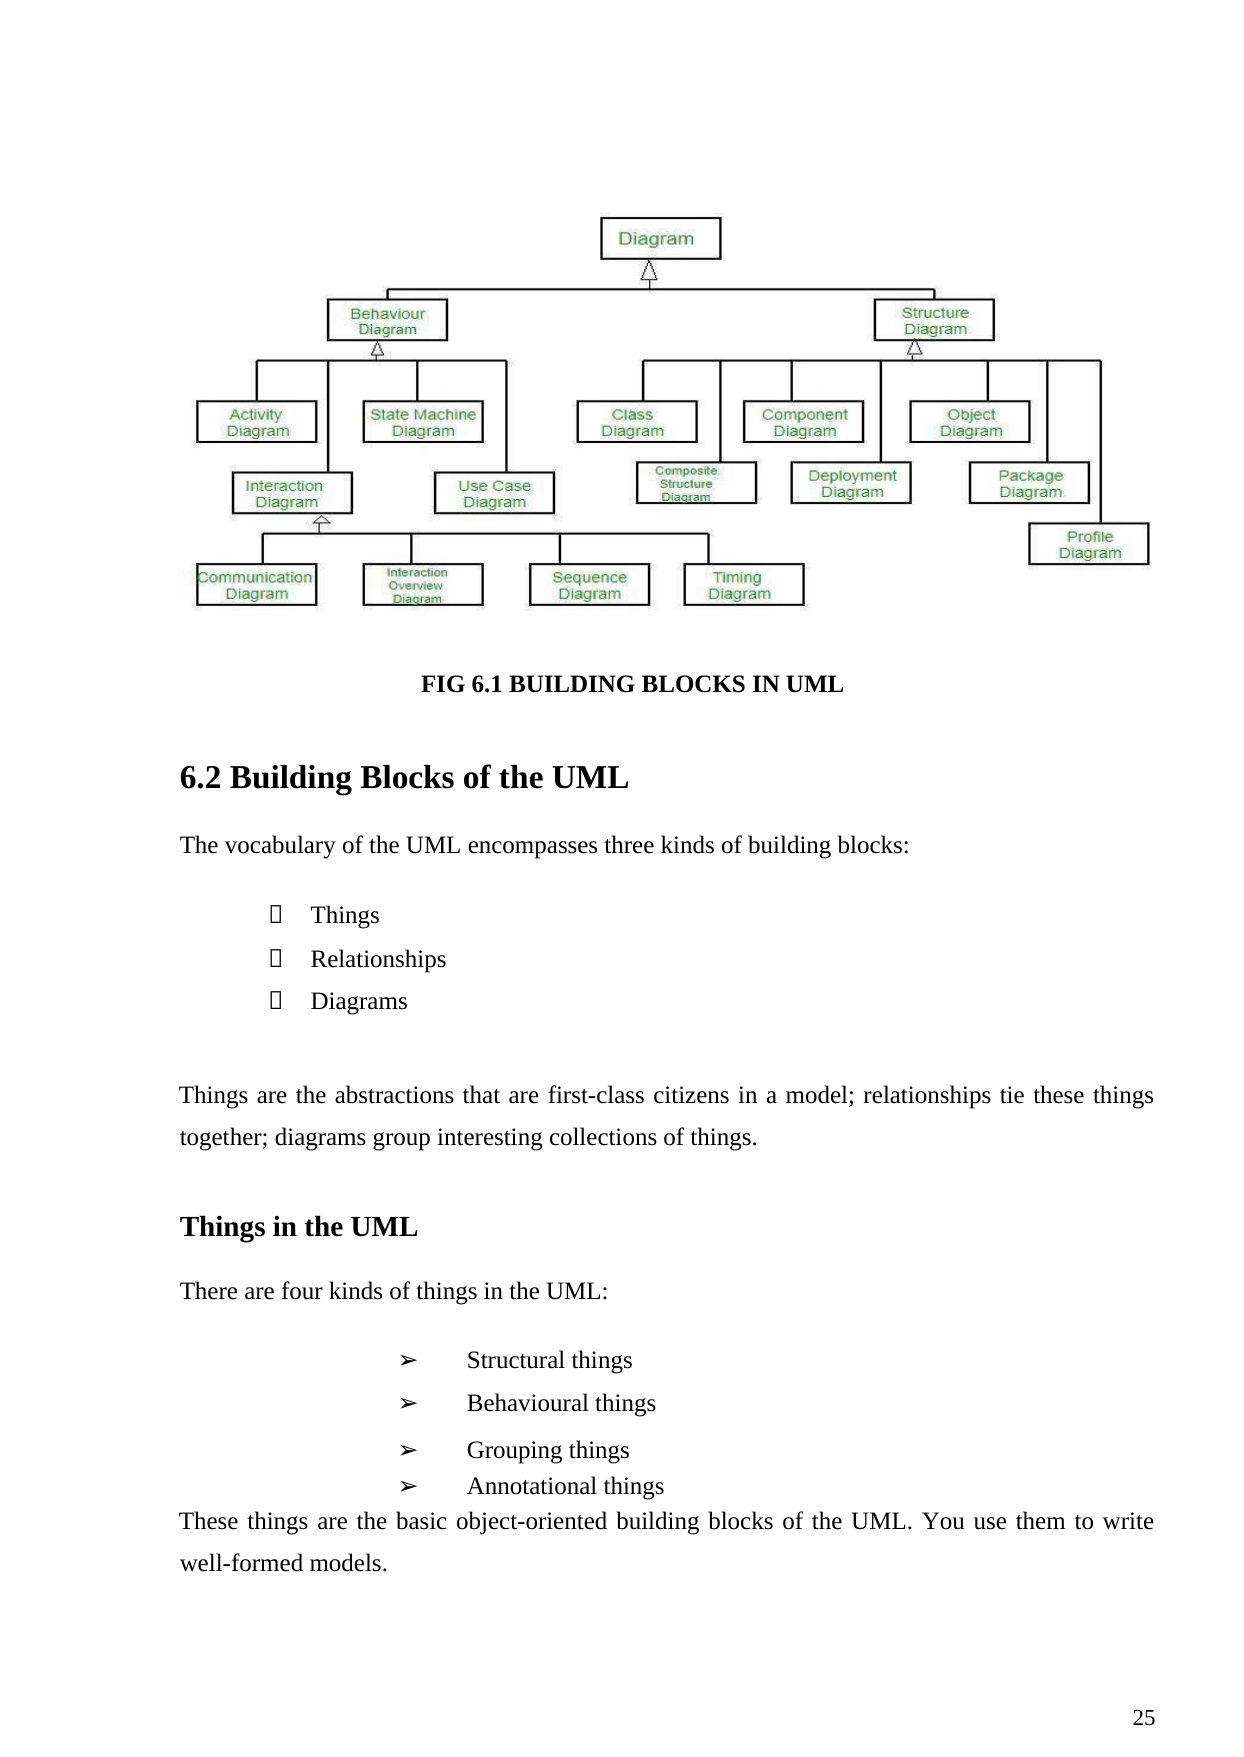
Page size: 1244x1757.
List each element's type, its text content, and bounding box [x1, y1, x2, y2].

list Behavioural things [397, 1385, 1155, 1419]
picture [182, 212, 1152, 612]
text The vocabulary of the UML encompasses three kinds of building blocks: [179, 830, 1155, 859]
text These things are the basic object-oriented building blocks of the UML. You use them to write well-formed models. [179, 1506, 1155, 1576]
list Grouping things [397, 1432, 1155, 1466]
list Diagrams [268, 989, 1155, 1015]
list Things [268, 896, 1155, 930]
text FIG 6.1 BUILDING BLOCKS IN UML [421, 669, 1155, 698]
list Structural things [397, 1341, 1155, 1376]
text Things in the UML [179, 1209, 1155, 1243]
text Things are the abstractions that are first-class citizens in a model; relationships tie these things together; diagrams group interesting collections of things. [179, 1080, 1155, 1150]
text 6.2 Building Blocks of the UML [179, 758, 1155, 796]
text There are four kinds of things in the UML: [179, 1276, 1155, 1305]
list Relationships [268, 947, 1155, 973]
list Annotational things [397, 1468, 1155, 1502]
